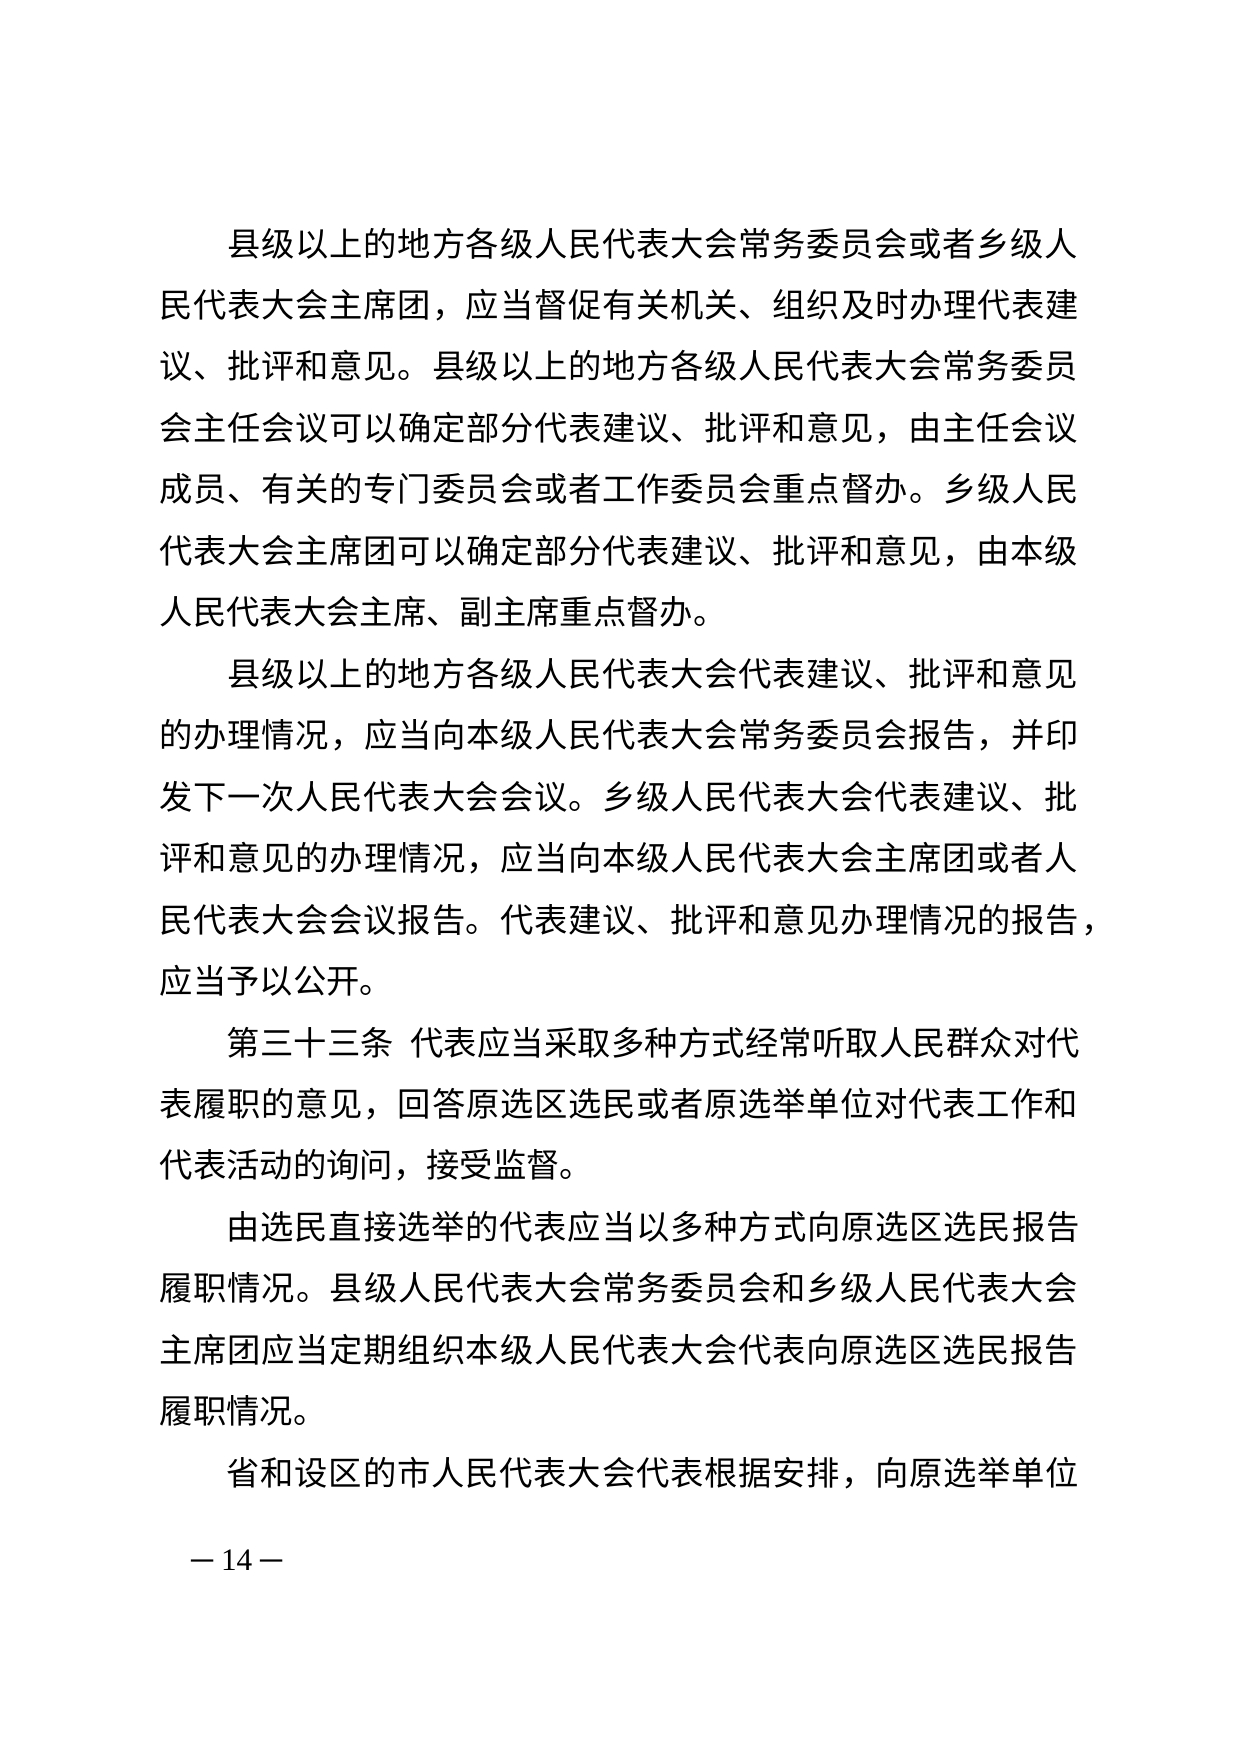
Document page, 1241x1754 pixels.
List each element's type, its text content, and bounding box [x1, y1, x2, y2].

text 县级以上的地方各级人民代表大会代表建议、批评和意见的办理情况，应当向本级人民代表大会常务委员会报告，并印发下一次人民代表大会会议。乡级人民代表大会代表建议、批评和意见的办理情况，应当向本级人民代表大会主席团或者人民代表大会会议报告。代表建议、批评和意见办理情况的报告，应当予以公开。 [159, 637, 1081, 1006]
text 由选民直接选举的代表应当以多种方式向原选区选民报告履职情况。县级人民代表大会常务委员会和乡级人民代表大会主席团应当定期组织本级人民代表大会代表向原选区选民报告履职情况。 [159, 1190, 1081, 1436]
text 县级以上的地方各级人民代表大会常务委员会或者乡级人民代表大会主席团，应当督促有关机关、组织及时办理代表建议、批评和意见。县级以上的地方各级人民代表大会常务委员会主任会议可以确定部分代表建议、批评和意见，由主任会议成员、有关的专门委员会或者工作委员会重点督办。乡级人民代表大会主席团可以确定部分代表建议、批评和意见，由本级人民代表大会主席、副主席重点督办。 [159, 207, 1081, 637]
text 第三十三条 代表应当采取多种方式经常听取人民群众对代表履职的意见，回答原选区选民或者原选举单位对代表工作和代表活动的询问，接受监督。 [159, 1006, 1081, 1190]
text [159, 1436, 1081, 1497]
